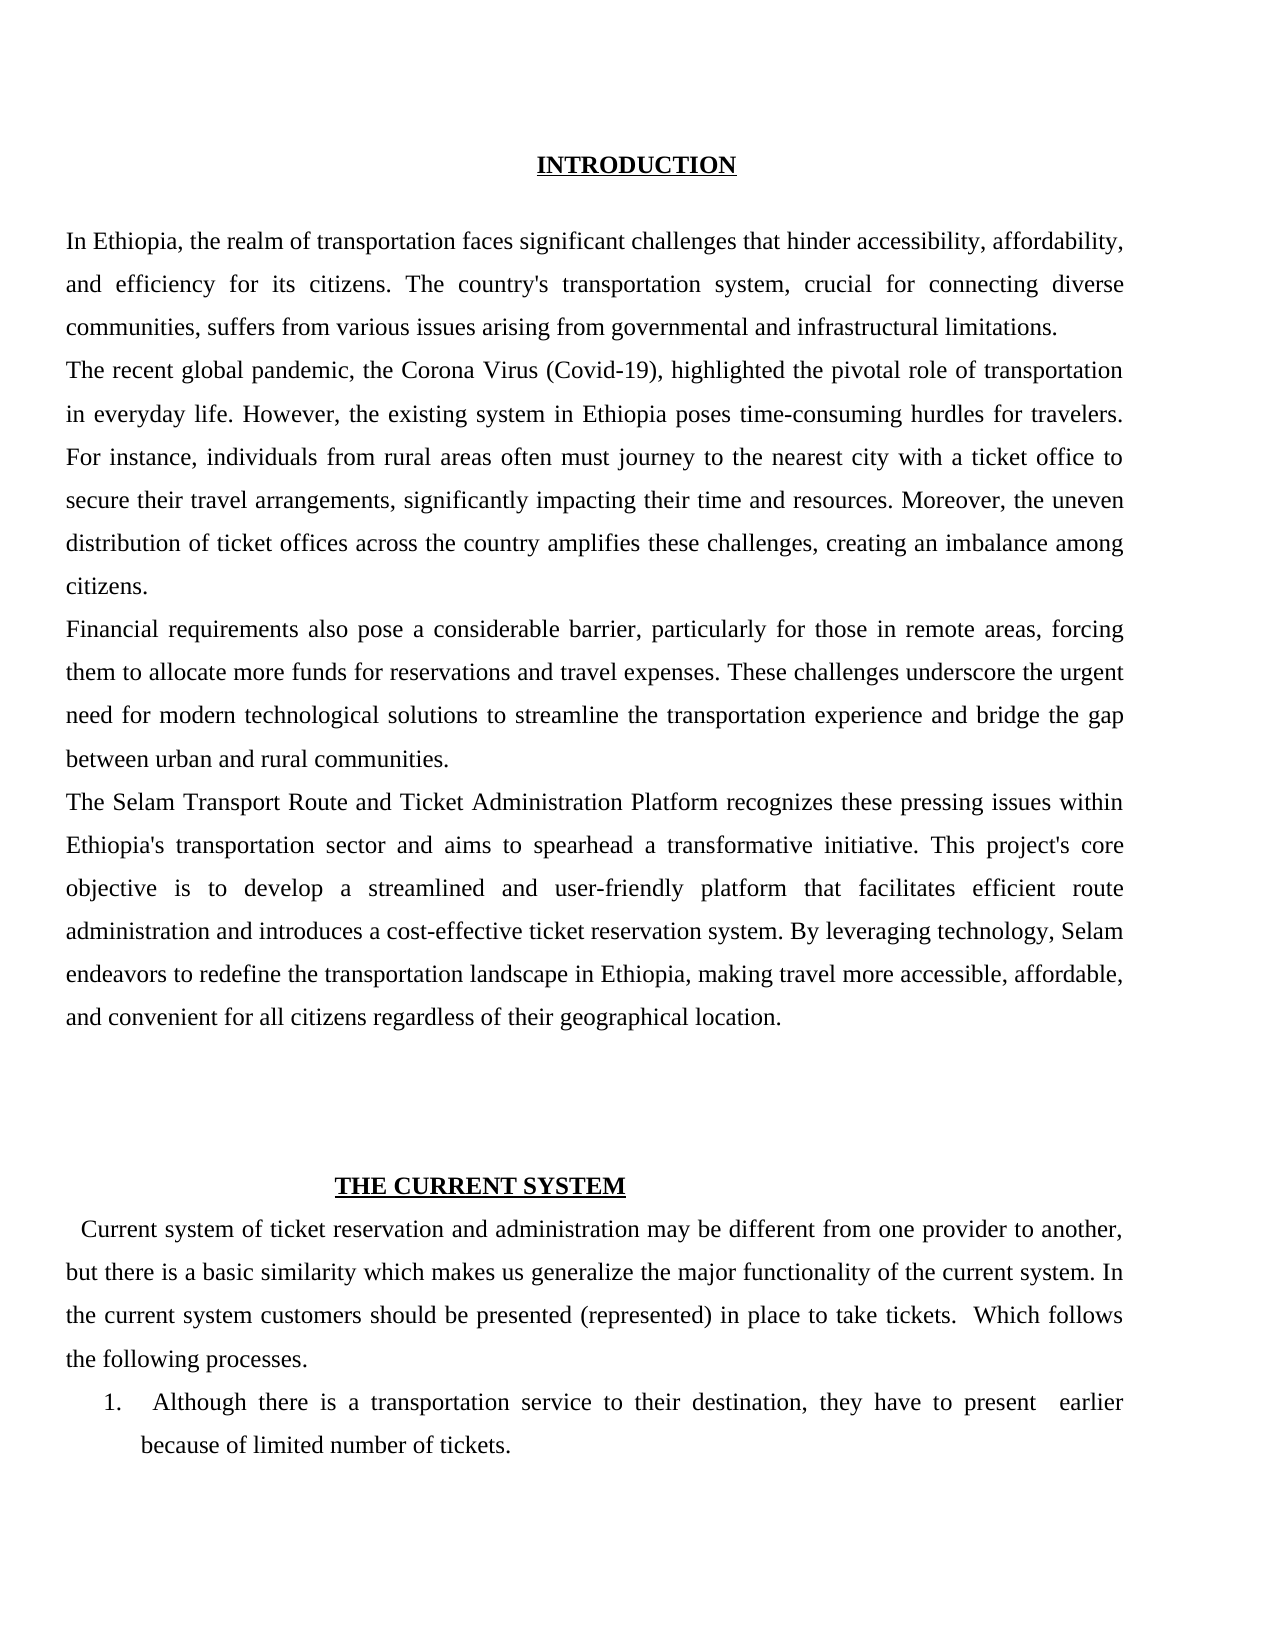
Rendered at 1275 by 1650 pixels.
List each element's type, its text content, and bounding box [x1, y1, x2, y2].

text The recent global pandemic, the Corona Virus (Covid-19), highlighted the pivotal role of transportation in everyday life. However, the existing system in Ethiopia poses time-consuming hurdles for travelers. For instance, individuals from rural areas often must journey to the nearest city with a ticket office to secure their travel arrangements, significantly impacting their time and resources. Moreover, the uneven distribution of ticket offices across the country amplifies these challenges, creating an imbalance among citizens. [66, 356, 1125, 600]
list Although there is a transportation service to their destination, they have to present earlier because of limited number of tickets. [103, 1387, 1125, 1459]
text In Ethiopia, the realm of transportation faces significant challenges that hinder accessibility, affordability, and efficiency for its citizens. The country's transportation system, crucial for connecting diverse communities, suffers from various issues arising from governmental and infrastructural limitations. [66, 226, 1125, 341]
text INTRODUCTION [66, 150, 1125, 179]
text Financial requirements also pose a considerable barrier, particularly for those in remote areas, forcing them to allocate more funds for reservations and travel expenses. These challenges underscore the urgent need for modern technological solutions to streamline the transportation experience and bridge the gap between urban and rural communities. [66, 614, 1125, 772]
text The Selam Transport Route and Ticket Administration Platform recognizes these pressing issues within Ethiopia's transportation sector and aims to spearhead a transformative initiative. This project's core objective is to develop a streamlined and user-friendly platform that facilitates efficient route administration and introduces a cost-effective ticket reservation system. By leveraging technology, Selam endeavors to redefine the transportation landscape in Ethiopia, making travel more accessible, affordable, and convenient for all citizens regardless of their geographical location. [66, 787, 1125, 1031]
text Current system of ticket reservation and administration may be different from one provider to another, but there is a basic similarity which makes us generalize the major functionality of the current system. In the current system customers should be presented (represented) in place to take tickets. Which follows the following processes. [66, 1214, 1125, 1372]
text THE CURRENT SYSTEM [66, 1171, 1125, 1200]
